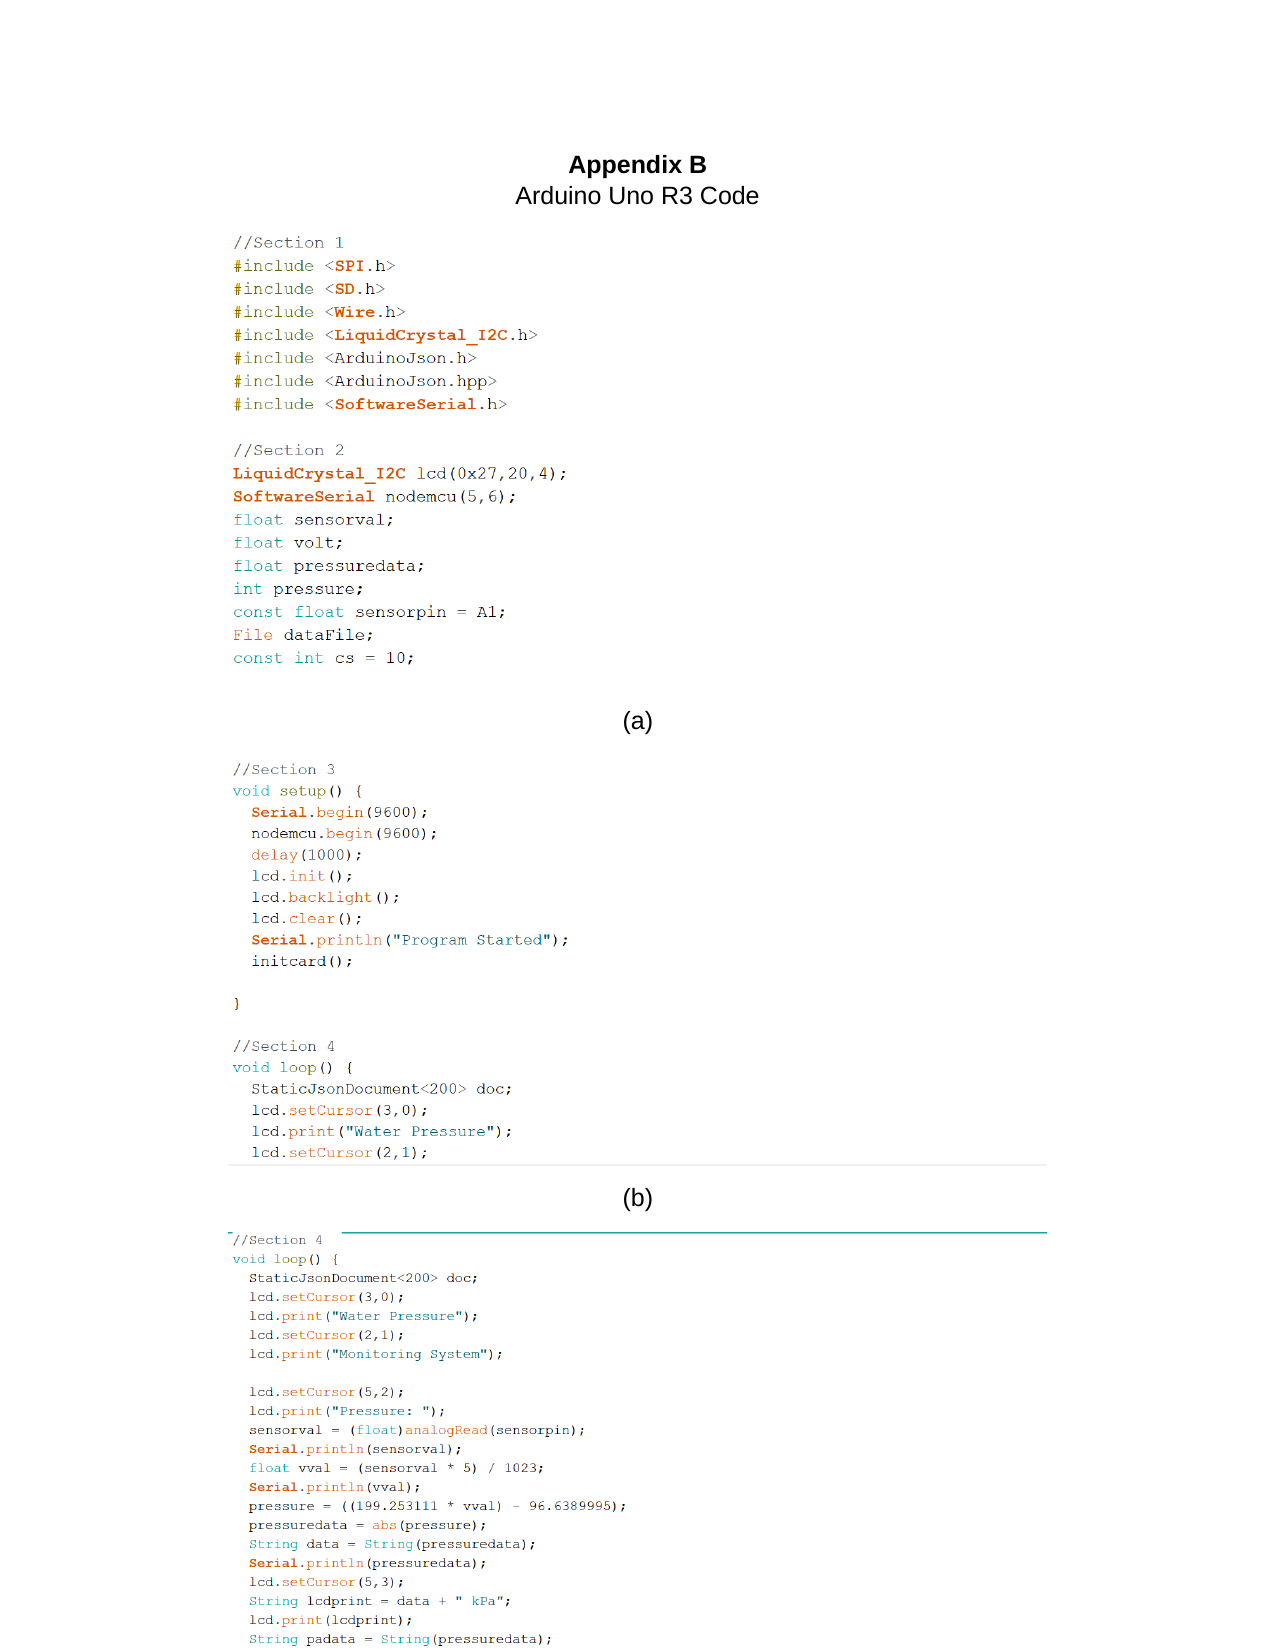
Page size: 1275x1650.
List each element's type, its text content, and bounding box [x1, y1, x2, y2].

text (a) [150, 706, 1125, 734]
subtitle Appendix B [150, 150, 1125, 179]
picture [227, 1232, 1048, 1650]
picture [227, 755, 1048, 1166]
text Arduino Uno R3 Code [150, 181, 1125, 210]
text (b) [150, 1183, 1125, 1212]
picture [227, 230, 1048, 672]
